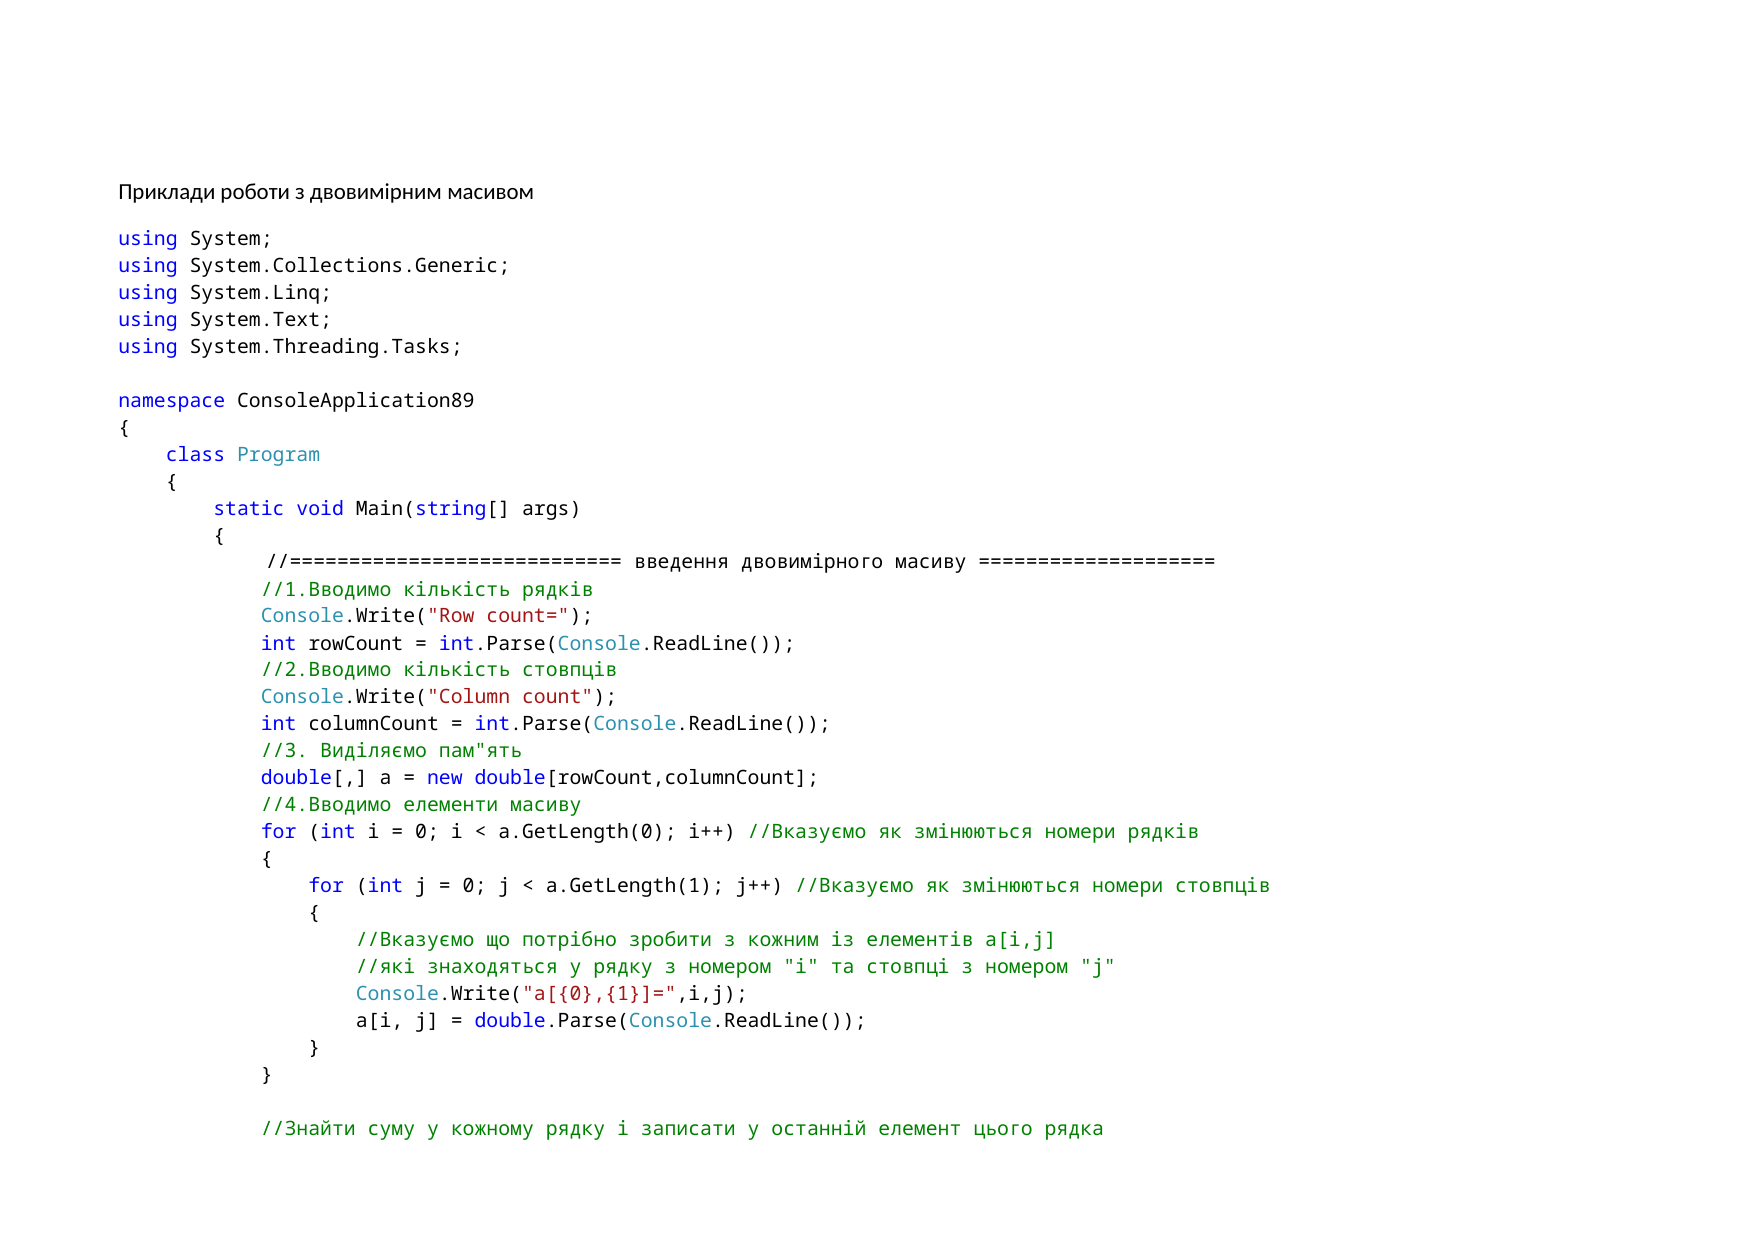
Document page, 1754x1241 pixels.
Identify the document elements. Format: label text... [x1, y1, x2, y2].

text int columnCount = int.Parse(Console.ReadLine()); [118, 710, 1636, 737]
text Console.Write("Column count"); [118, 683, 1636, 710]
text } [118, 1033, 1636, 1060]
text Console.Write("Row count="); [118, 602, 1636, 629]
text int rowCount = int.Parse(Console.ReadLine()); [118, 629, 1636, 656]
text using System.Text; [118, 305, 1636, 332]
text class Program [118, 440, 1636, 467]
text //2.Вводимо кількість стовпців [118, 656, 1636, 683]
text using System.Linq; [118, 278, 1636, 305]
text //3. Виділяємо пам"ять [118, 737, 1636, 764]
text { [118, 898, 1636, 926]
text //Знайти суму у кожному рядку і записати у останній елемент цього рядка [118, 1114, 1636, 1141]
text Console.Write("a[{0},{1}]=",i,j); [118, 979, 1636, 1006]
text { [118, 521, 1636, 548]
text for (int j = 0; j < a.GetLength(1); j++) //Вказуємо як змінюються номери стовпців [118, 872, 1636, 898]
text //Вказуємо що потрібно зробити з кожним із елементів a[i,j] [118, 926, 1636, 952]
text a[i, j] = double.Parse(Console.ReadLine()); [118, 1006, 1636, 1033]
text } [118, 1060, 1636, 1087]
text using System.Threading.Tasks; [118, 332, 1636, 359]
text static void Main(string[] args) [118, 494, 1636, 521]
text { [118, 844, 1636, 872]
text //які знаходяться у рядку з номером "і" та стовпці з номером "j" [118, 952, 1636, 979]
text for (int i = 0; i < a.GetLength(0); i++) //Вказуємо як змінюються номери рядків [118, 818, 1636, 844]
text //1.Вводимо кількість рядків [118, 575, 1636, 602]
text //4.Вводимо елементи масиву [118, 791, 1636, 818]
text using System; [118, 224, 1636, 251]
text { [118, 467, 1636, 494]
text namespace ConsoleApplication89 [118, 386, 1636, 413]
text double[,] a = new double[rowCount,columnCount]; [118, 764, 1636, 791]
text Приклади роботи з двовимірним масивом [118, 177, 1636, 205]
text { [118, 413, 1636, 440]
text using System.Collections.Generic; [118, 251, 1636, 278]
text //============================ введення двовимірного масиву ==================== [118, 548, 1636, 575]
